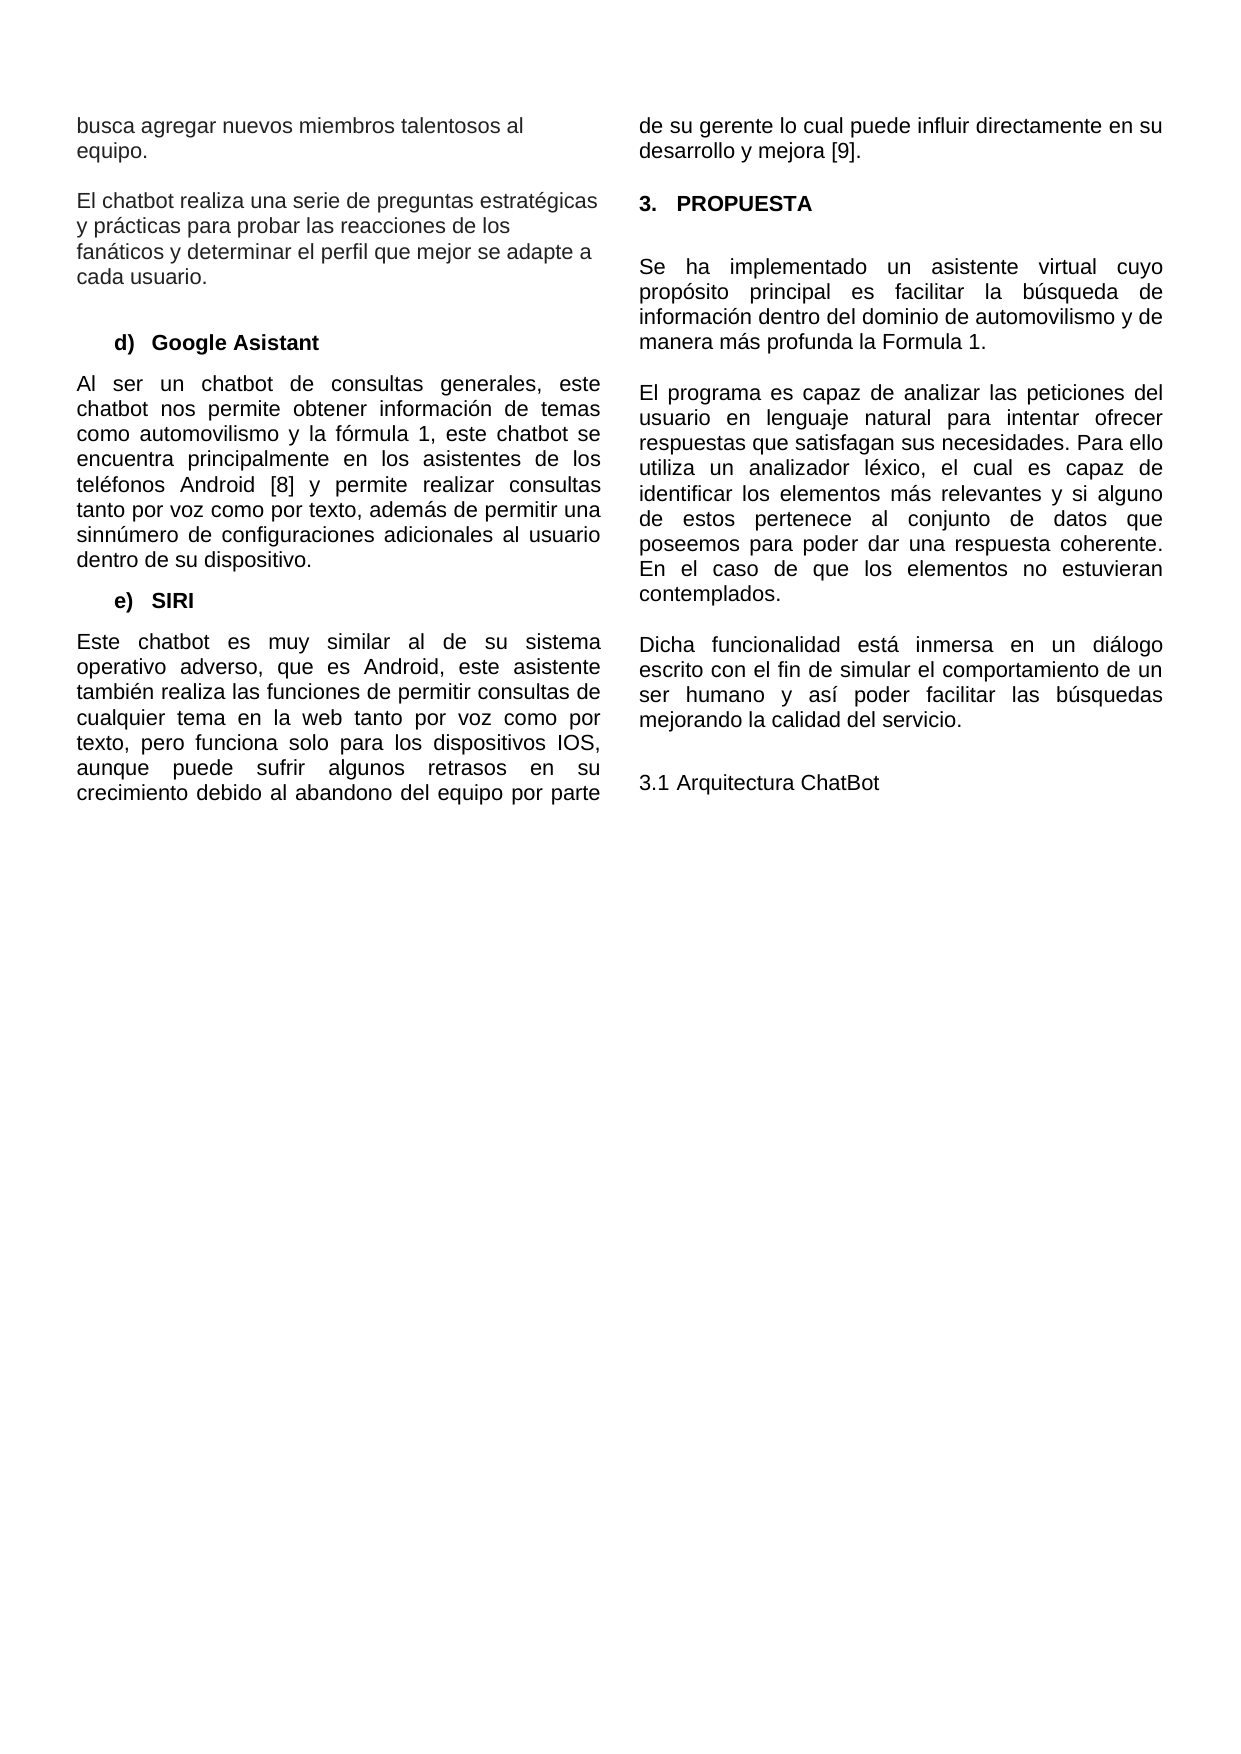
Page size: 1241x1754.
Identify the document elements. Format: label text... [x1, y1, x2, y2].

list PROPUESTA [639, 178, 1164, 216]
text El programa es capaz de analizar las peticiones del usuario en lenguaje natural para intentar ofrecer respuestas que satisfagan sus necesidades. Para ello utiliza un analizador léxico, el cual es capaz de identificar los elementos más relevantes y si alguno de estos pertenece al conjunto de datos que poseemos para poder dar una respuesta coherente. En el caso de que los elementos no estuvieran contemplados. [639, 379, 1164, 606]
text El chatbot realiza una serie de preguntas estratégicas y prácticas para probar las reacciones de los fanáticos y determinar el perfil que mejor se adapte a cada usuario. [76, 188, 601, 289]
text Al ser un chatbot de consultas generales, este chatbot nos permite obtener información de temas como automovilismo y la fórmula 1, este chatbot se encuentra principalmente en los asistentes de los teléfonos Android y permite realizar consultas tanto por voz como por texto, además de permitir una sinnúmero de configuraciones adicionales al usuario dentro de su dispositivo. [76, 371, 601, 572]
list Arquitectura ChatBot [639, 770, 1164, 795]
text Este chatbot es muy similar al de su sistema operativo adverso, que es Android, este asistente también realiza las funciones de permitir consultas de cualquier tema en la web tanto por voz como por texto, pero funciona solo para los dispositivos IOS, aunque puede sufrir algunos retrasos en su crecimiento debido al abandono del equipo por parte de su gerente lo cual puede influir directamente en su desarrollo y mejora . [76, 629, 601, 805]
text Se ha implementado un asistente virtual cuyo propósito principal es facilitar la búsqueda de información dentro del dominio de automovilismo y de manera más profunda la Formula 1. [639, 253, 1164, 354]
text Dicha funcionalidad está inmersa en un diálogo escrito con el fin de simular el comportamiento de un ser humano y así poder facilitar las búsquedas mejorando la calidad del servicio. [639, 632, 1164, 732]
text Este chatbot es muy similar al de su sistema operativo adverso, que es Android, este asistente también realiza las funciones de permitir consultas de cualquier tema en la web tanto por voz como por texto, pero funciona solo para los dispositivos IOS, aunque puede sufrir algunos retrasos en su crecimiento debido al abandono del equipo por parte de su gerente lo cual puede influir directamente en su desarrollo y mejora . [639, 112, 1164, 163]
list SIRI [114, 588, 601, 613]
list Google Asistant [114, 330, 601, 355]
